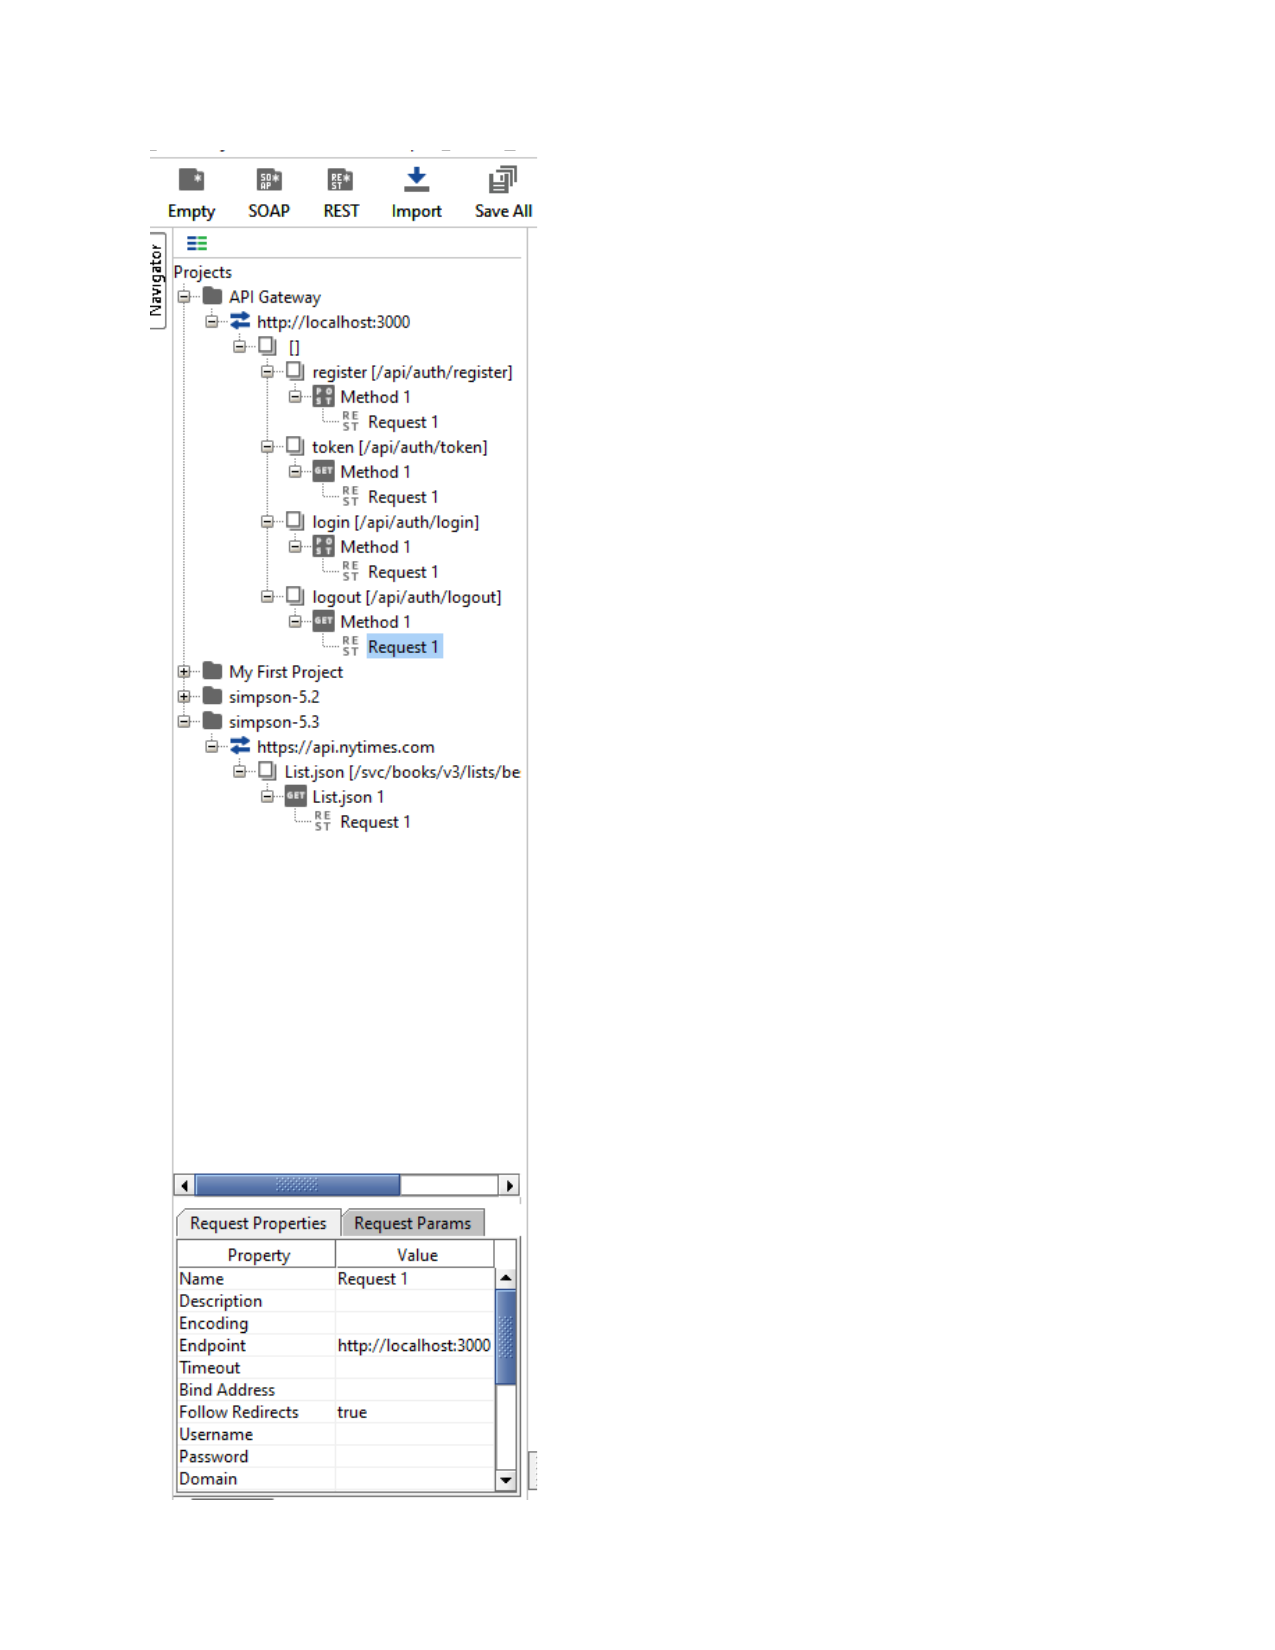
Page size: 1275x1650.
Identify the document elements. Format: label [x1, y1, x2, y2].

picture [150, 150, 538, 1500]
